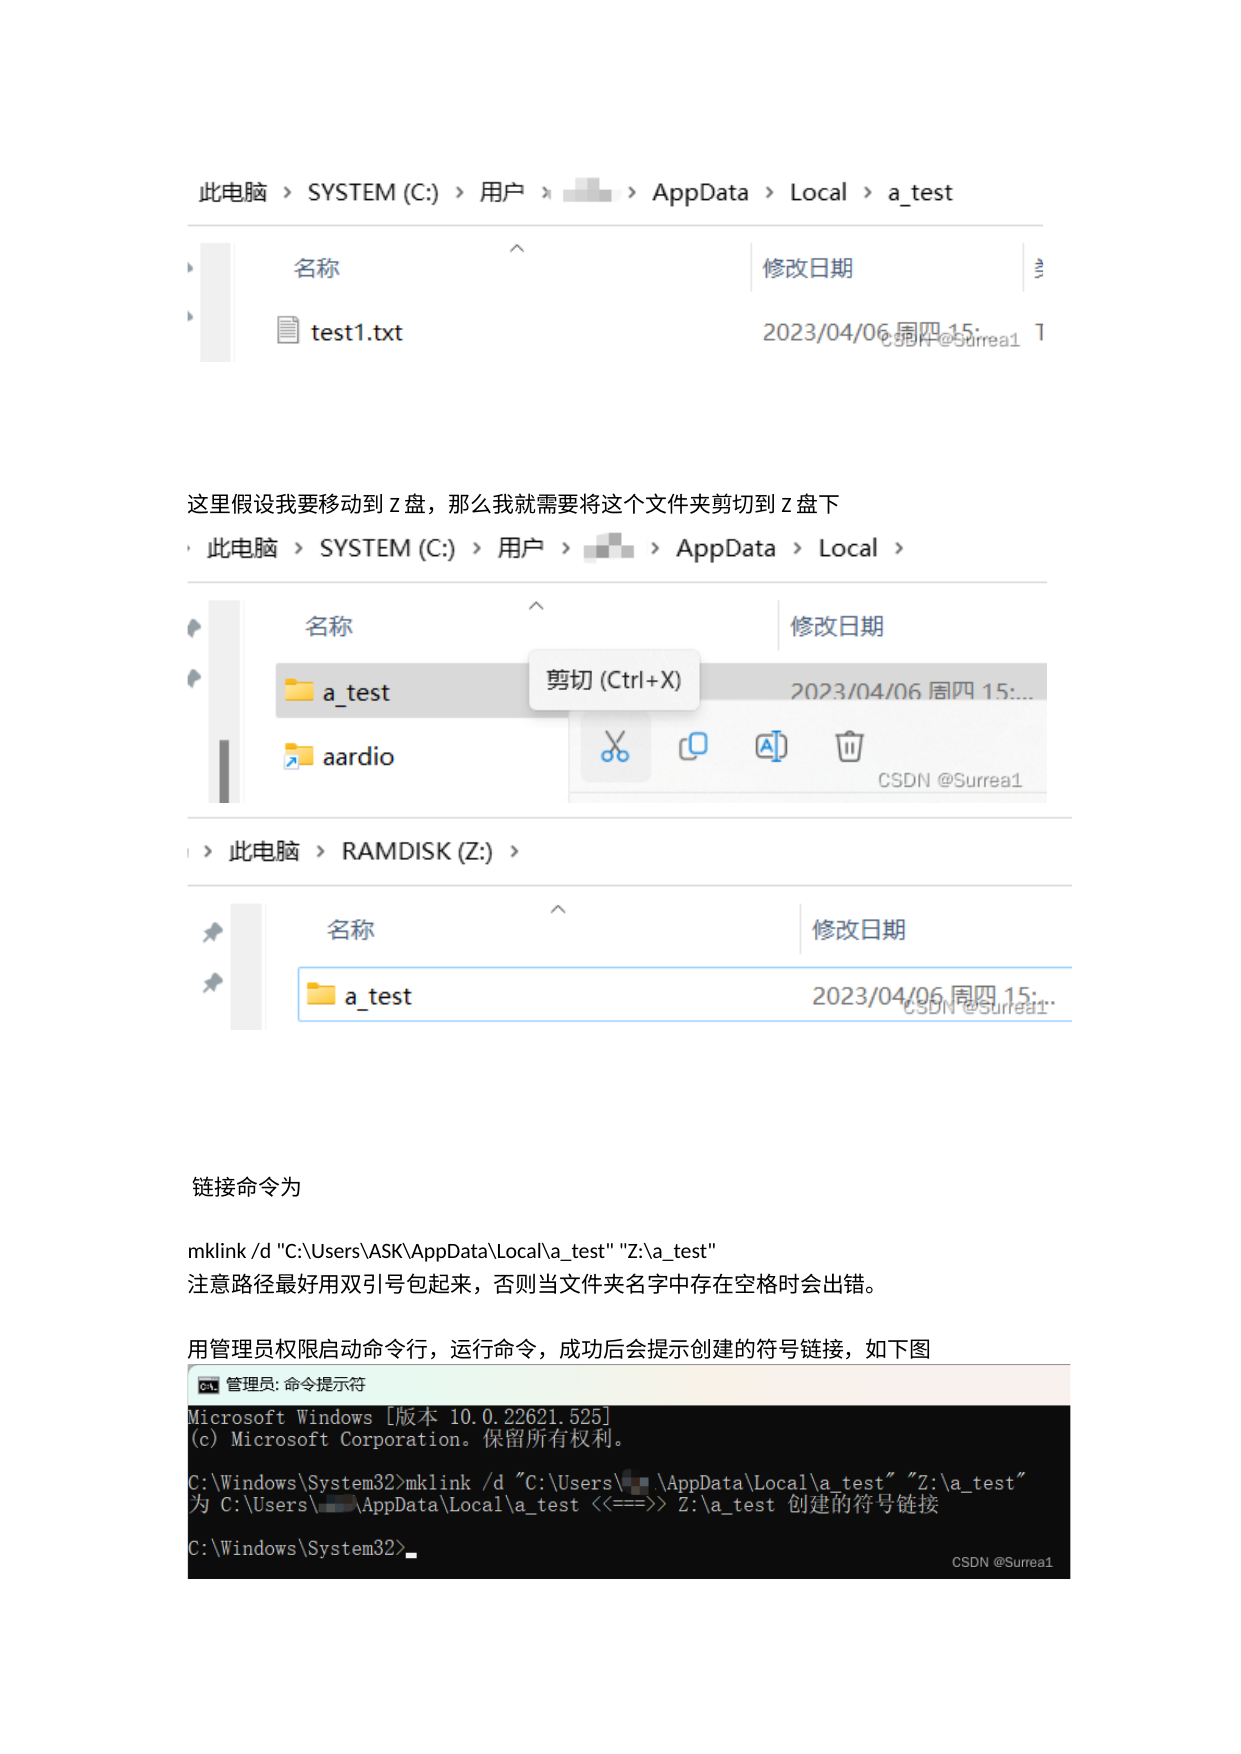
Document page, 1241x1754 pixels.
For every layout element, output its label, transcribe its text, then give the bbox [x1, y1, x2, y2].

text 注意路径最好用双引号包起来，否则当文件夹名字中存在空格时会出错。 [187, 1267, 1053, 1299]
picture [187, 519, 1047, 803]
text 用管理员权限启动命令行，运行命令，成功后会提示创建的符号链接，如下图 [187, 1332, 1053, 1364]
text 链接命令为 [187, 1169, 1053, 1202]
text 这里假设我要移动到 Z 盘，那么我就需要将这个文件夹剪切到 Z 盘下 [187, 487, 1053, 519]
text mklink /d "C:\Users\ASK\AppData\Local\a_test" "Z:\a_test" [187, 1234, 1053, 1267]
picture [187, 812, 1072, 1030]
picture [187, 162, 1044, 362]
picture [187, 1364, 1071, 1579]
